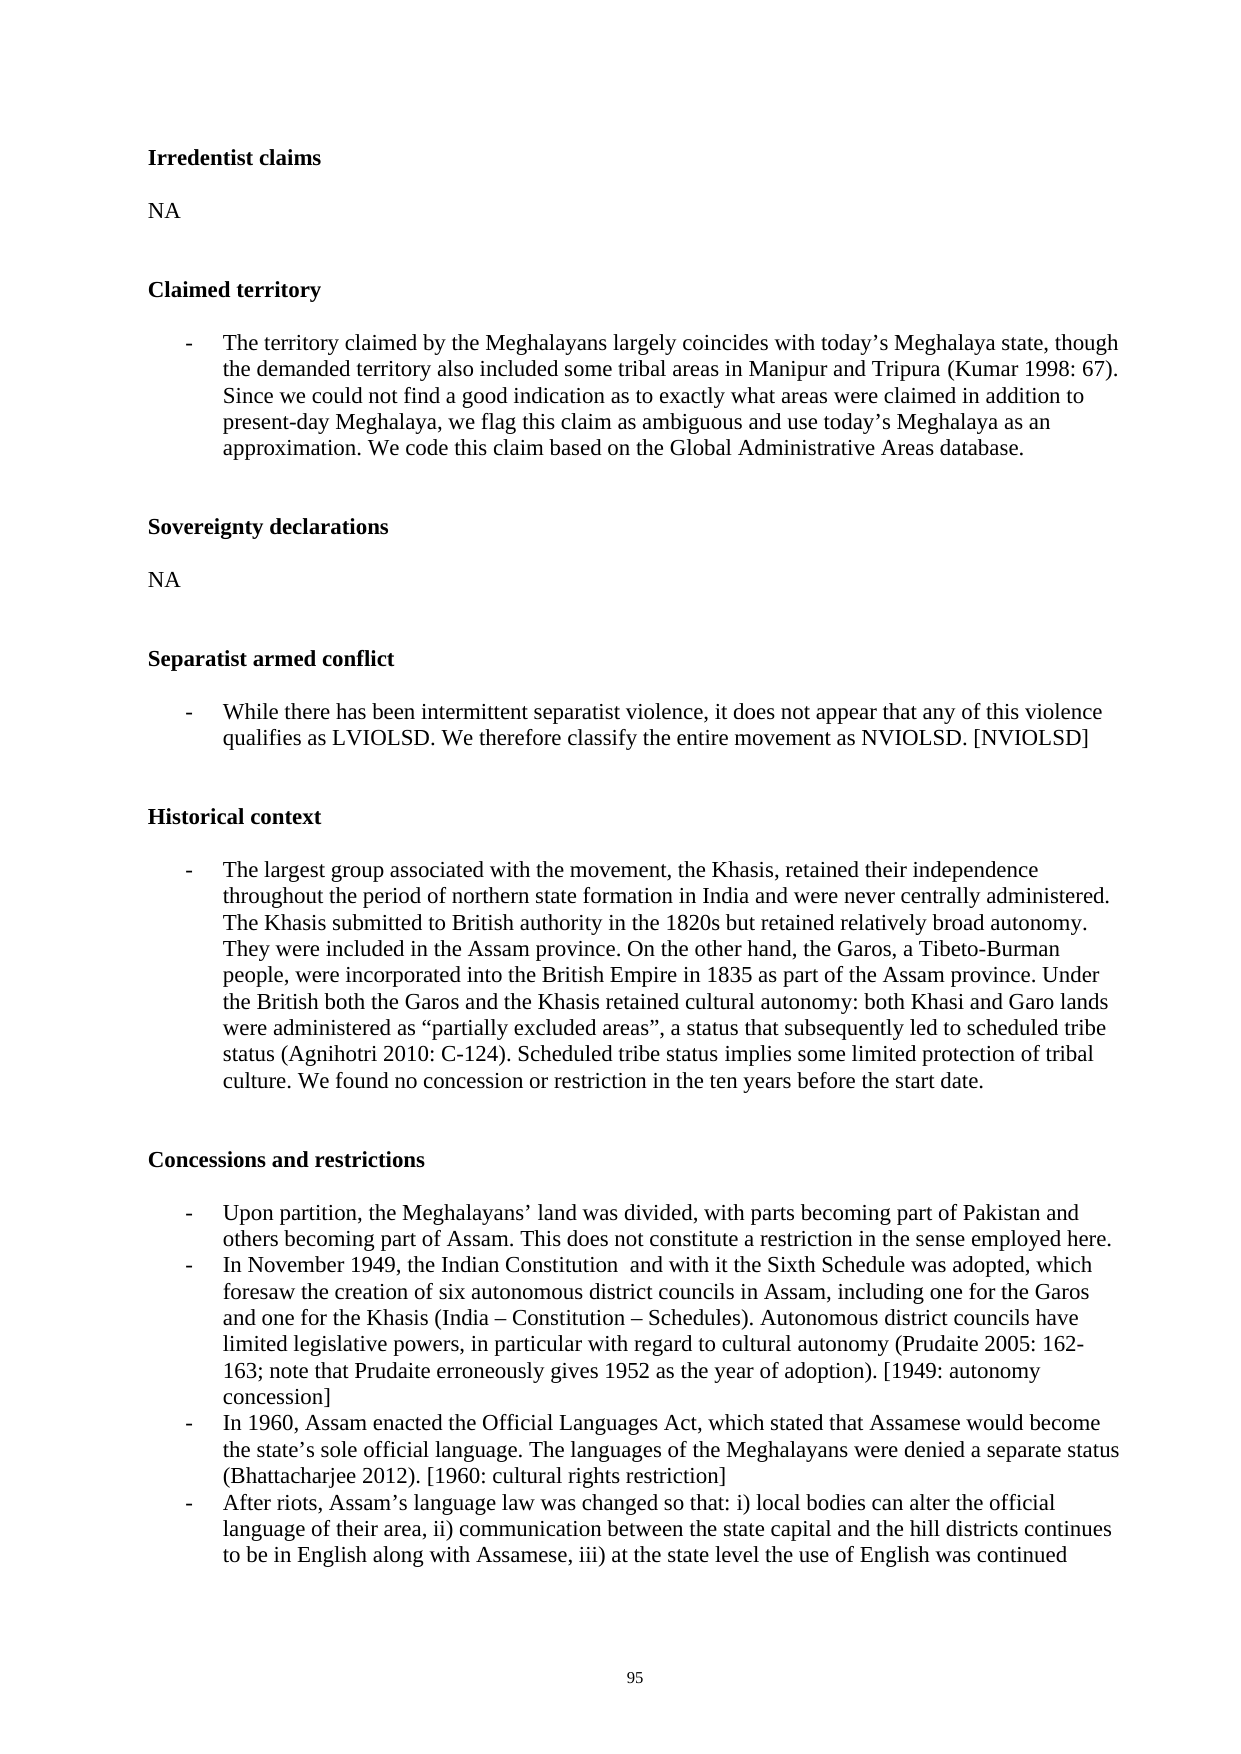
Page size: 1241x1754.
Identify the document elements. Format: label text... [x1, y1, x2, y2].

list The largest group associated with the movement, the Khasis, retained their independence throughout the period of northern state formation in India and were never centrally administered. The Khasis submitted to British authority in the 1820s but retained relatively broad autonomy. They were included in the Assam province. On the other hand, the Garos, a Tibeto-Burman people, were incorporated into the British Empire in 1835 as part of the Assam province. Under the British both the Garos and the Khasis retained cultural autonomy: both Khasi and Garo lands were administered as “partially excluded areas”, a status that subsequently led to scheduled tribe status (Agnihotri 2010: C-124). Scheduled tribe status implies some limited protection of tribal culture. We found no concession or restriction in the ten years before the start date. [185, 856, 1122, 1093]
text NA [148, 566, 1122, 592]
list While there has been intermittent separatist violence, it does not appear that any of this violence qualifies as LVIOLSD. We therefore classify the entire movement as NVIOLSD. [NVIOLSD] [185, 698, 1122, 751]
text NA [148, 197, 1122, 223]
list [185, 1488, 1122, 1568]
list In November 1949, the Indian Constitution and with it the Sixth Schedule was adopted, which foresaw the creation of six autonomous district councils in Assam, including one for the Garos and one for the Khasis (India – Constitution – Schedules). Autonomous district councils have limited legislative powers, in particular with regard to cultural autonomy (Prudaite 2005: 162-163; note that Prudaite erroneously gives 1952 as the year of adoption). [1949: autonomy concession] [185, 1251, 1122, 1409]
list The territory claimed by the Meghalayans largely coincides with today’s Meghalaya state, though the demanded territory also included some tribal areas in Manipur and Tripura (Kumar 1998: 67). Since we could not find a good indication as to exactly what areas were claimed in addition to present-day Meghalaya, we flag this claim as ambiguous and use today’s Meghalaya as an approximation. We code this claim based on the Global Administrative Areas database. [185, 329, 1122, 461]
text Separatist armed conflict [148, 645, 1122, 672]
text Claimed territory [148, 276, 1122, 303]
list In 1960, Assam enacted the Official Languages Act, which stated that Assamese would become the state’s sole official language. The languages of the Meghalayans were denied a separate status (Bhattacharjee 2012). [1960: cultural rights restriction] [185, 1409, 1122, 1488]
text Irredentist claims [148, 144, 1122, 171]
text Historical context [148, 803, 1122, 830]
list Upon partition, the Meghalayans’ land was divided, with parts becoming part of Pakistan and others becoming part of Assam. This does not constitute a restriction in the sense employed here. [185, 1199, 1122, 1251]
text Sovereignty declarations [148, 513, 1122, 540]
text Concessions and restrictions [148, 1146, 1122, 1172]
